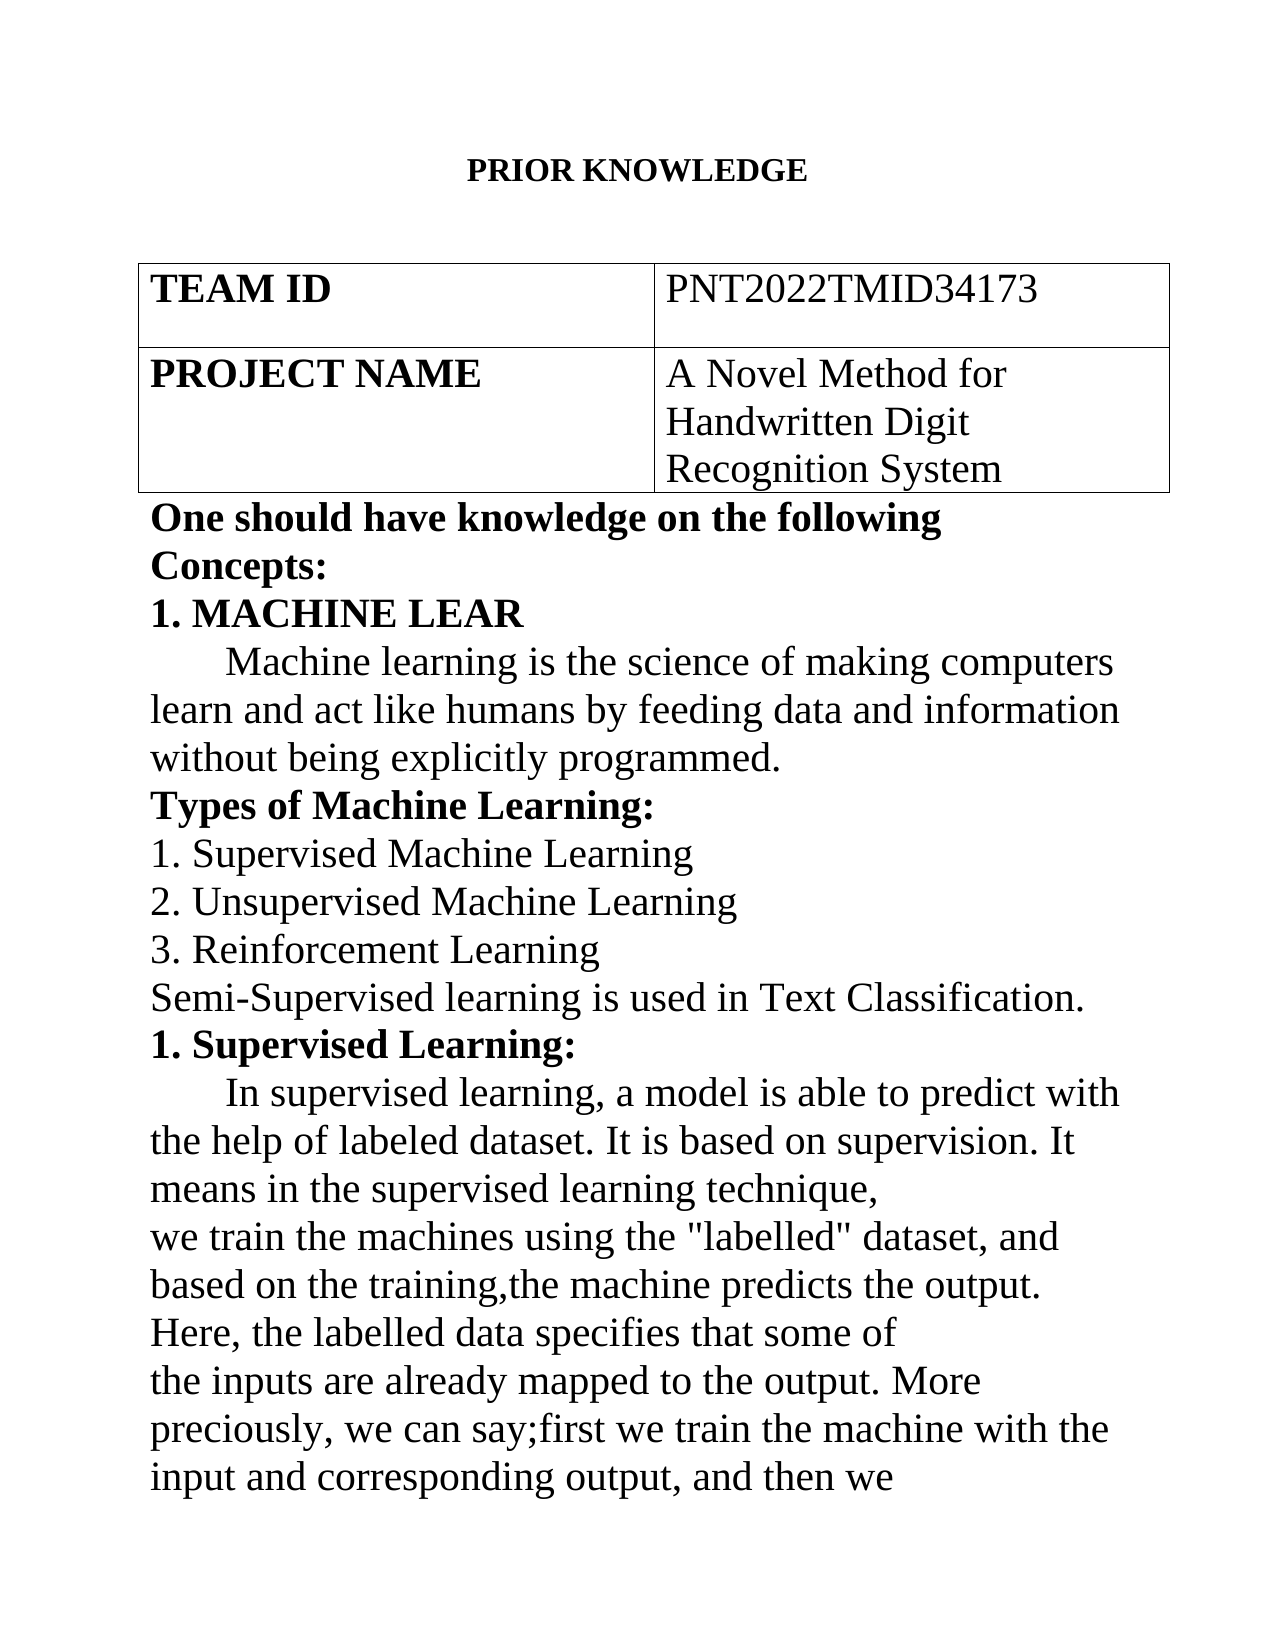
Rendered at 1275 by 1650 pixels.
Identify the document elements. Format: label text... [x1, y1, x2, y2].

text 1. Supervised Learning: [150, 1020, 1125, 1068]
text PRIOR KNOWLEDGE [150, 150, 1125, 188]
text Types of Machine Learning: [150, 780, 1125, 828]
text Machine learning is the science of making computers learn and act like humans by feeding data and information without being explicitly programmed. [150, 637, 1125, 780]
table_header PNT2022TMID34173 [655, 264, 1169, 347]
text One should have knowledge on the following Concepts: [150, 493, 1125, 589]
text In supervised learning, a model is able to predict with the help of labeled dataset. It is based on supervision. It means in the supervised learning technique, [150, 1068, 1125, 1212]
table_cell PROJECT NAME [139, 348, 654, 492]
text we train the machines using the "labelled" dataset, and based on the training,the machine predicts the output. Here, the labelled data specifies that some of [150, 1212, 1125, 1355]
table_header TEAM ID [139, 264, 654, 347]
text 1. Supervised Machine Learning [150, 828, 1125, 876]
table_cell A Novel Method for Handwritten Digit Recognition System [655, 348, 1169, 492]
text Semi-Supervised learning is used in Text Classification. [150, 972, 1125, 1020]
text 1. MACHINE LEAR [150, 589, 1125, 637]
text 2. Unsupervised Machine Learning [150, 876, 1125, 924]
text the inputs are already mapped to the output. More preciously, we can say;first we train the machine with the input and corresponding output, and then we [150, 1355, 1125, 1499]
text 3. Reinforcement Learning [150, 924, 1125, 972]
